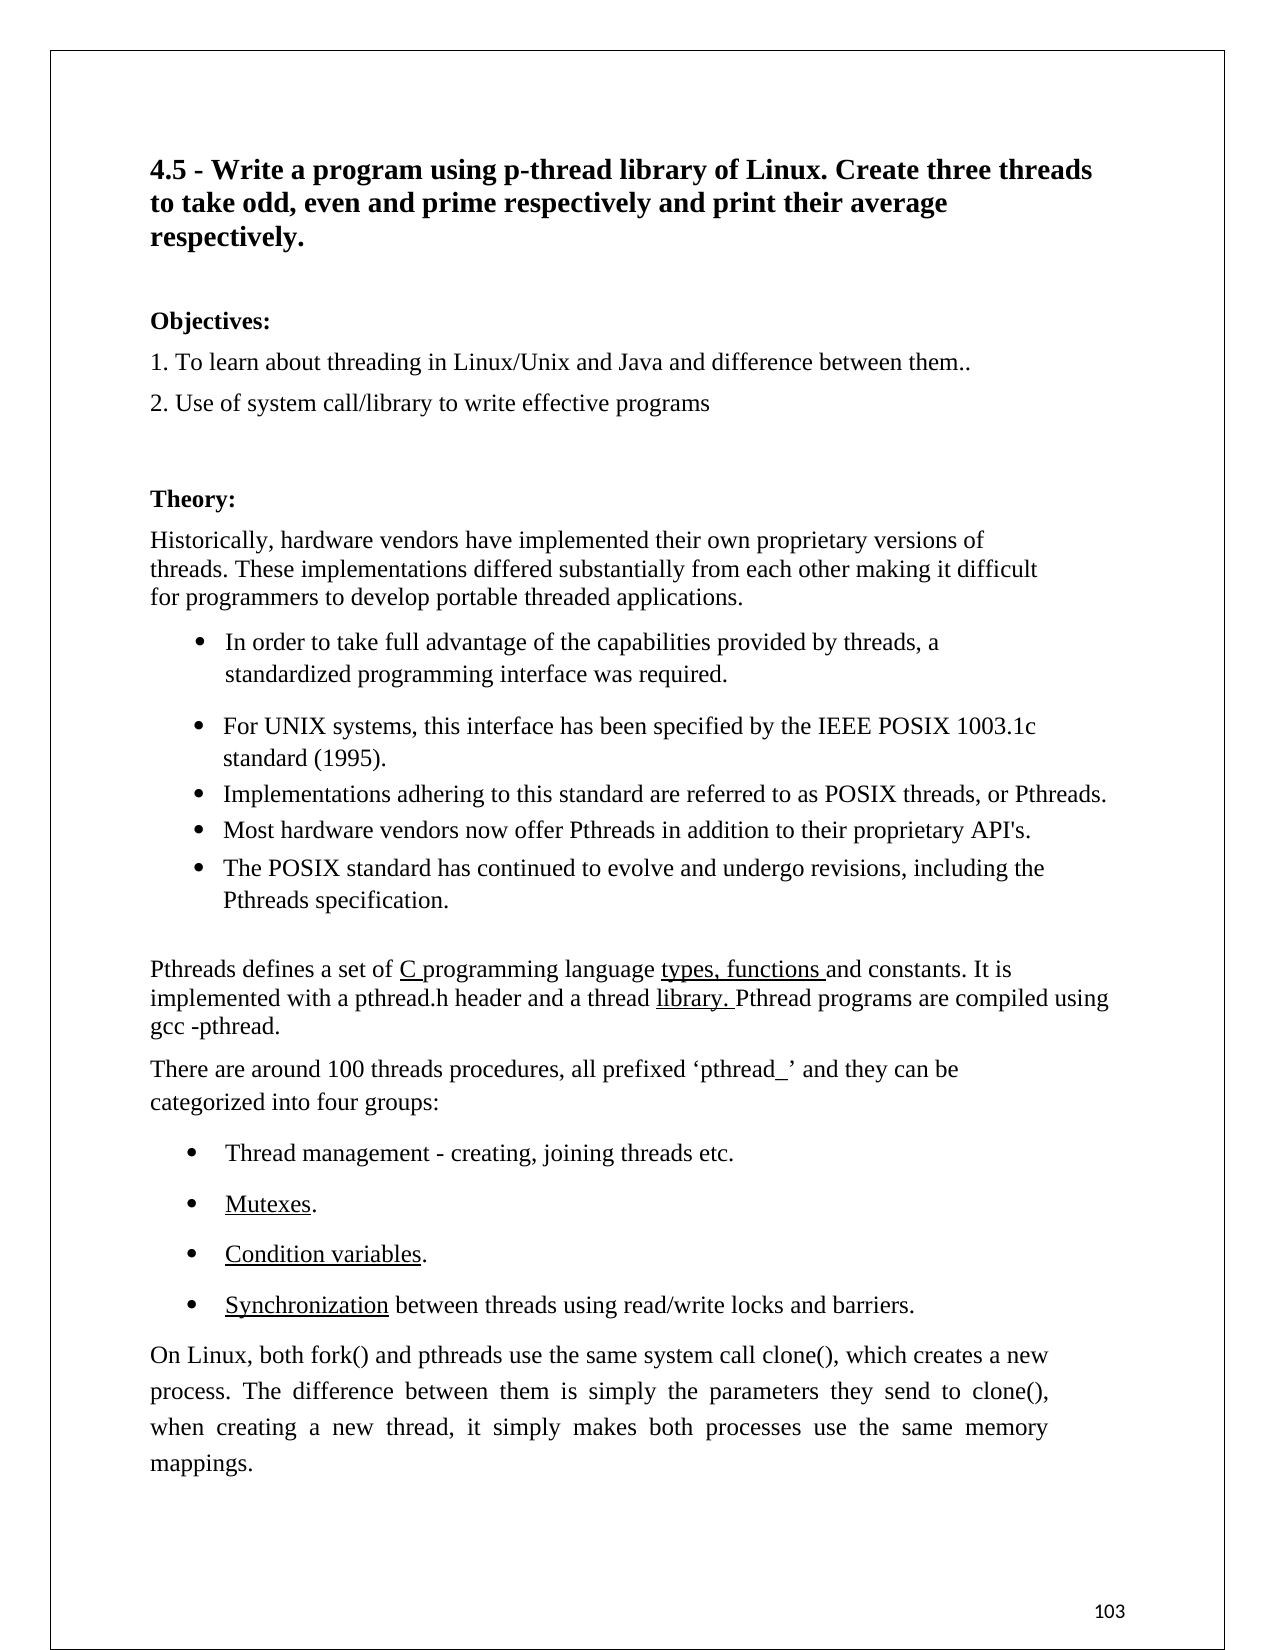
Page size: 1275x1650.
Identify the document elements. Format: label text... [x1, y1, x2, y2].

list Use of system call/library to write effective programs [150, 388, 1125, 417]
text Theory: [150, 484, 1125, 512]
text Pthreads defines a set of C programming language types, functions and constants. It is implemented with a pthread.h header and a thread library. Pthread programs are compiled using gcc -pthread. [150, 955, 1117, 1040]
text 4.5 - Write a program using p-thread library of Linux. Create three threads to take odd, even and prime respectively and print their average respectively. [150, 152, 1104, 252]
list Condition variables. [187, 1239, 1125, 1268]
text Historically, hardware vendors have implemented their own proprietary versions of threads. These implementations differed substantially from each other making it difficult for programmers to develop portable threaded applications. [150, 526, 1069, 611]
text On Linux, both fork() and pthreads use the same system call clone(), which creates a new process. The difference between them is simply the parameters they send to clone(), when creating a new thread, it simply makes both processes use the same memory mappings. [150, 1340, 1050, 1477]
list The POSIX standard has continued to evolve and undergo revisions, including the Pthreads specification. [194, 853, 1046, 914]
list Mutexes. [187, 1189, 1125, 1217]
text Objectives: [150, 306, 1125, 335]
list For UNIX systems, this interface has been specified by the IEEE POSIX 1003.1c standard (1995). [194, 711, 1037, 772]
text There are around 100 threads procedures, all prefixed ‘pthread_’ and they can be categorized into four groups: [150, 1054, 1079, 1116]
list Thread management - creating, joining threads etc. [187, 1138, 1125, 1167]
list Most hardware vendors now offer Pthreads in addition to their proprietary API's. [194, 816, 1125, 844]
list In order to take full advantage of the capabilities provided by threads, a standardized programming interface was required. [196, 627, 1071, 688]
list To learn about threading in Linux/Unix and Java and difference between them.. [150, 347, 1125, 376]
list Synchronization between threads using read/write locks and barriers. [187, 1290, 1125, 1319]
list Implementations adhering to this standard are referred to as POSIX threads, or Pthreads. [194, 779, 1125, 808]
